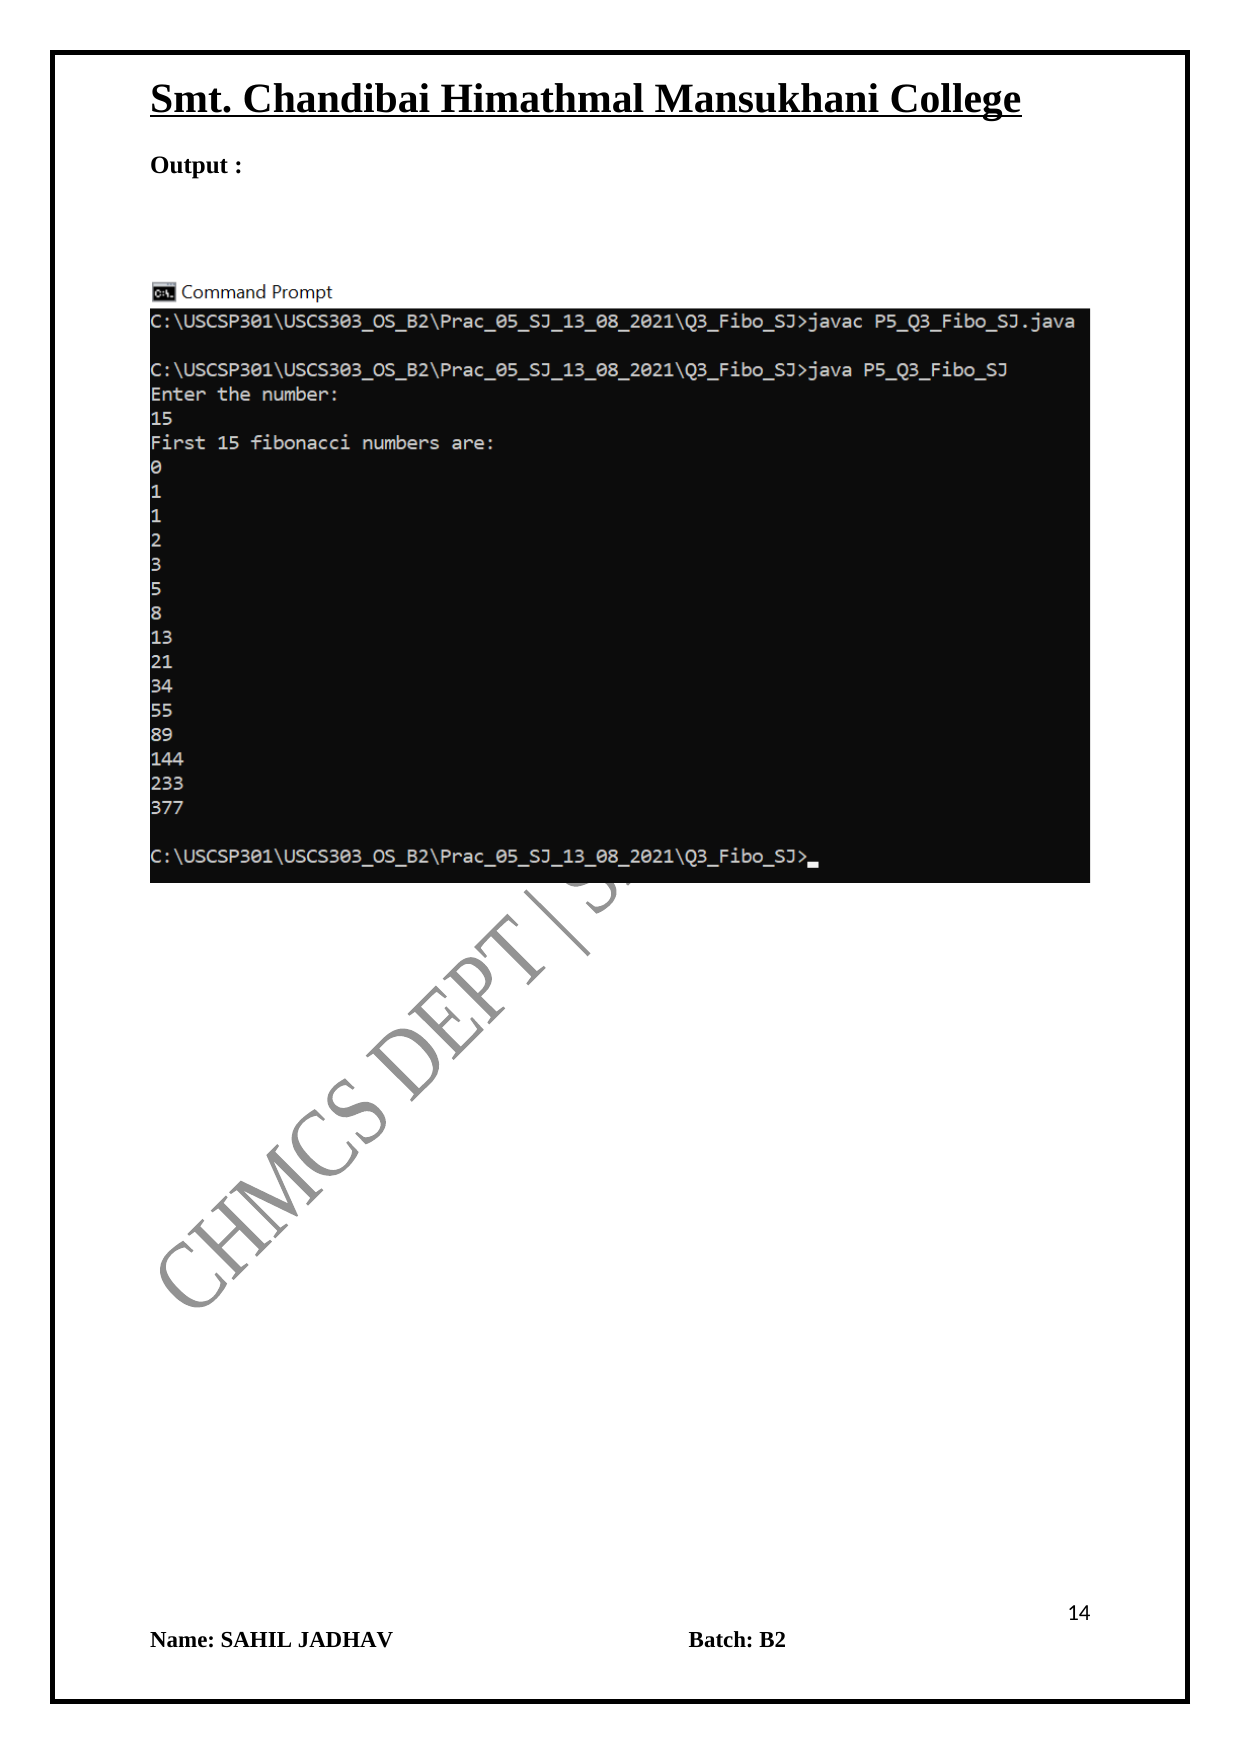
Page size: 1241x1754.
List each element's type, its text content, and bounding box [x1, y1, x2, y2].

subtitle Output : [150, 150, 1090, 179]
picture [150, 274, 1091, 883]
